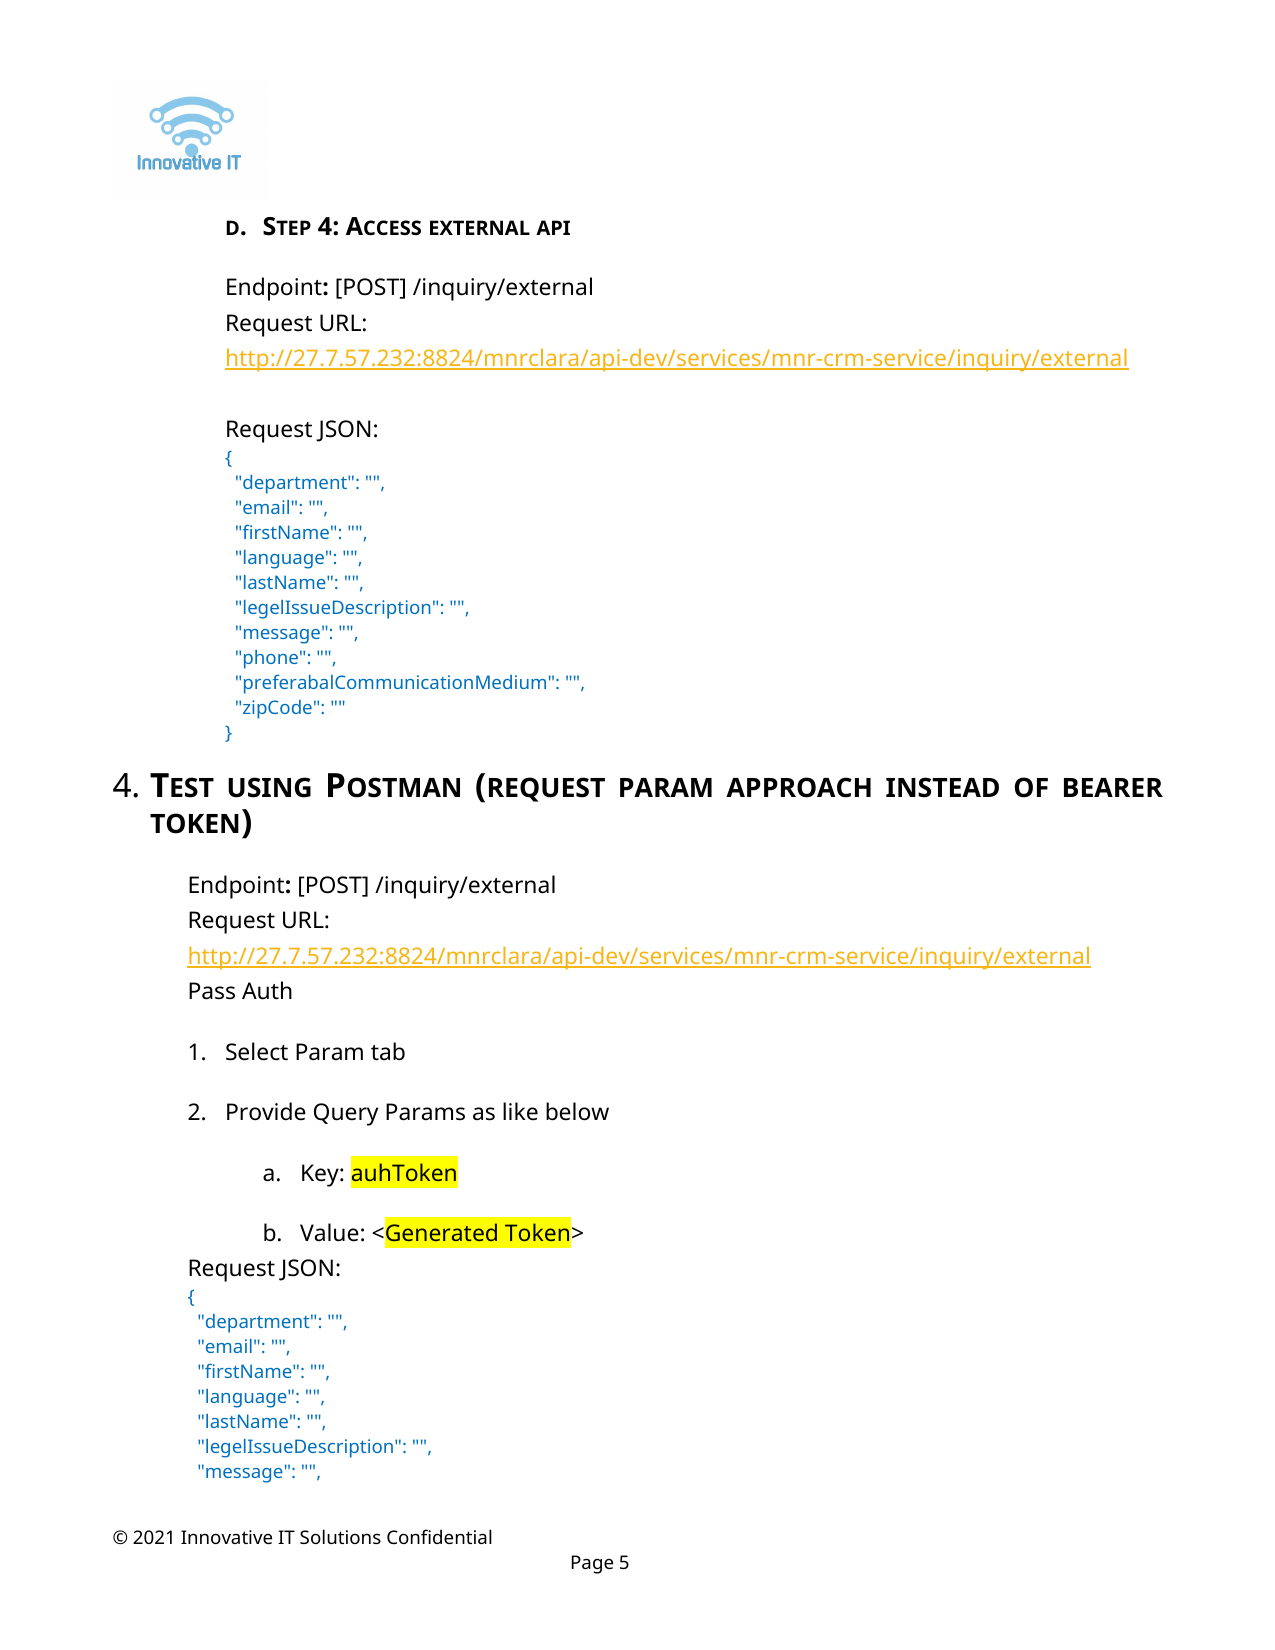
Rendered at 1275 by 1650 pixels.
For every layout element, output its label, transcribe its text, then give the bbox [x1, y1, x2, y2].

text "language": "", [225, 544, 1163, 569]
subtitle Endpoint: [POST] /inquiry/external [187, 267, 1163, 303]
text "email": "", [225, 494, 1163, 519]
text Request URL: [187, 303, 1163, 338]
text Request URL: [150, 901, 1163, 936]
text "firstName": "", [187, 1359, 1163, 1384]
text "department": "", [187, 1309, 1163, 1334]
subtitle Step 4: Access external api [225, 207, 1163, 242]
subtitle Endpoint: [POST] /inquiry/external [150, 865, 1163, 901]
text "email": "", [187, 1334, 1163, 1359]
subtitle Test using Postman (request param approach instead of bearer token) [112, 769, 1163, 840]
text Request JSON: [150, 1248, 1163, 1284]
subtitle Provide Query Params as like below [187, 1092, 1163, 1128]
text } [225, 719, 1163, 744]
picture [112, 75, 270, 204]
text http://27.7.57.232:8824/mnrclara/api-dev/services/mnr-crm-service/inquiry/external [187, 338, 1163, 373]
text http://27.7.57.232:8824/mnrclara/api-dev/services/mnr-crm-service/inquiry/external [150, 936, 1163, 971]
text "lastName": "", [187, 1409, 1163, 1434]
text "message": "", [187, 1459, 1163, 1484]
text Request JSON: [187, 409, 1163, 444]
subtitle Key: auhToken [262, 1153, 1163, 1188]
text { [187, 1284, 1163, 1309]
text Pass Auth [150, 971, 1163, 1007]
text "firstName": "", [225, 519, 1163, 544]
text { [225, 444, 1163, 469]
subtitle Value: <Generated Token> [262, 1213, 1163, 1248]
subtitle Select Param tab [187, 1032, 1163, 1067]
text "language": "", [187, 1384, 1163, 1409]
text "message": "", [225, 619, 1163, 644]
text "lastName": "", [225, 569, 1163, 594]
text "department": "", [225, 469, 1163, 494]
text "phone": "", [225, 644, 1163, 669]
text "preferabalCommunicationMedium": "", [225, 669, 1163, 694]
text "zipCode": "" [225, 694, 1163, 719]
text "legelIssueDescription": "", [187, 1434, 1163, 1459]
text "legelIssueDescription": "", [225, 594, 1163, 619]
